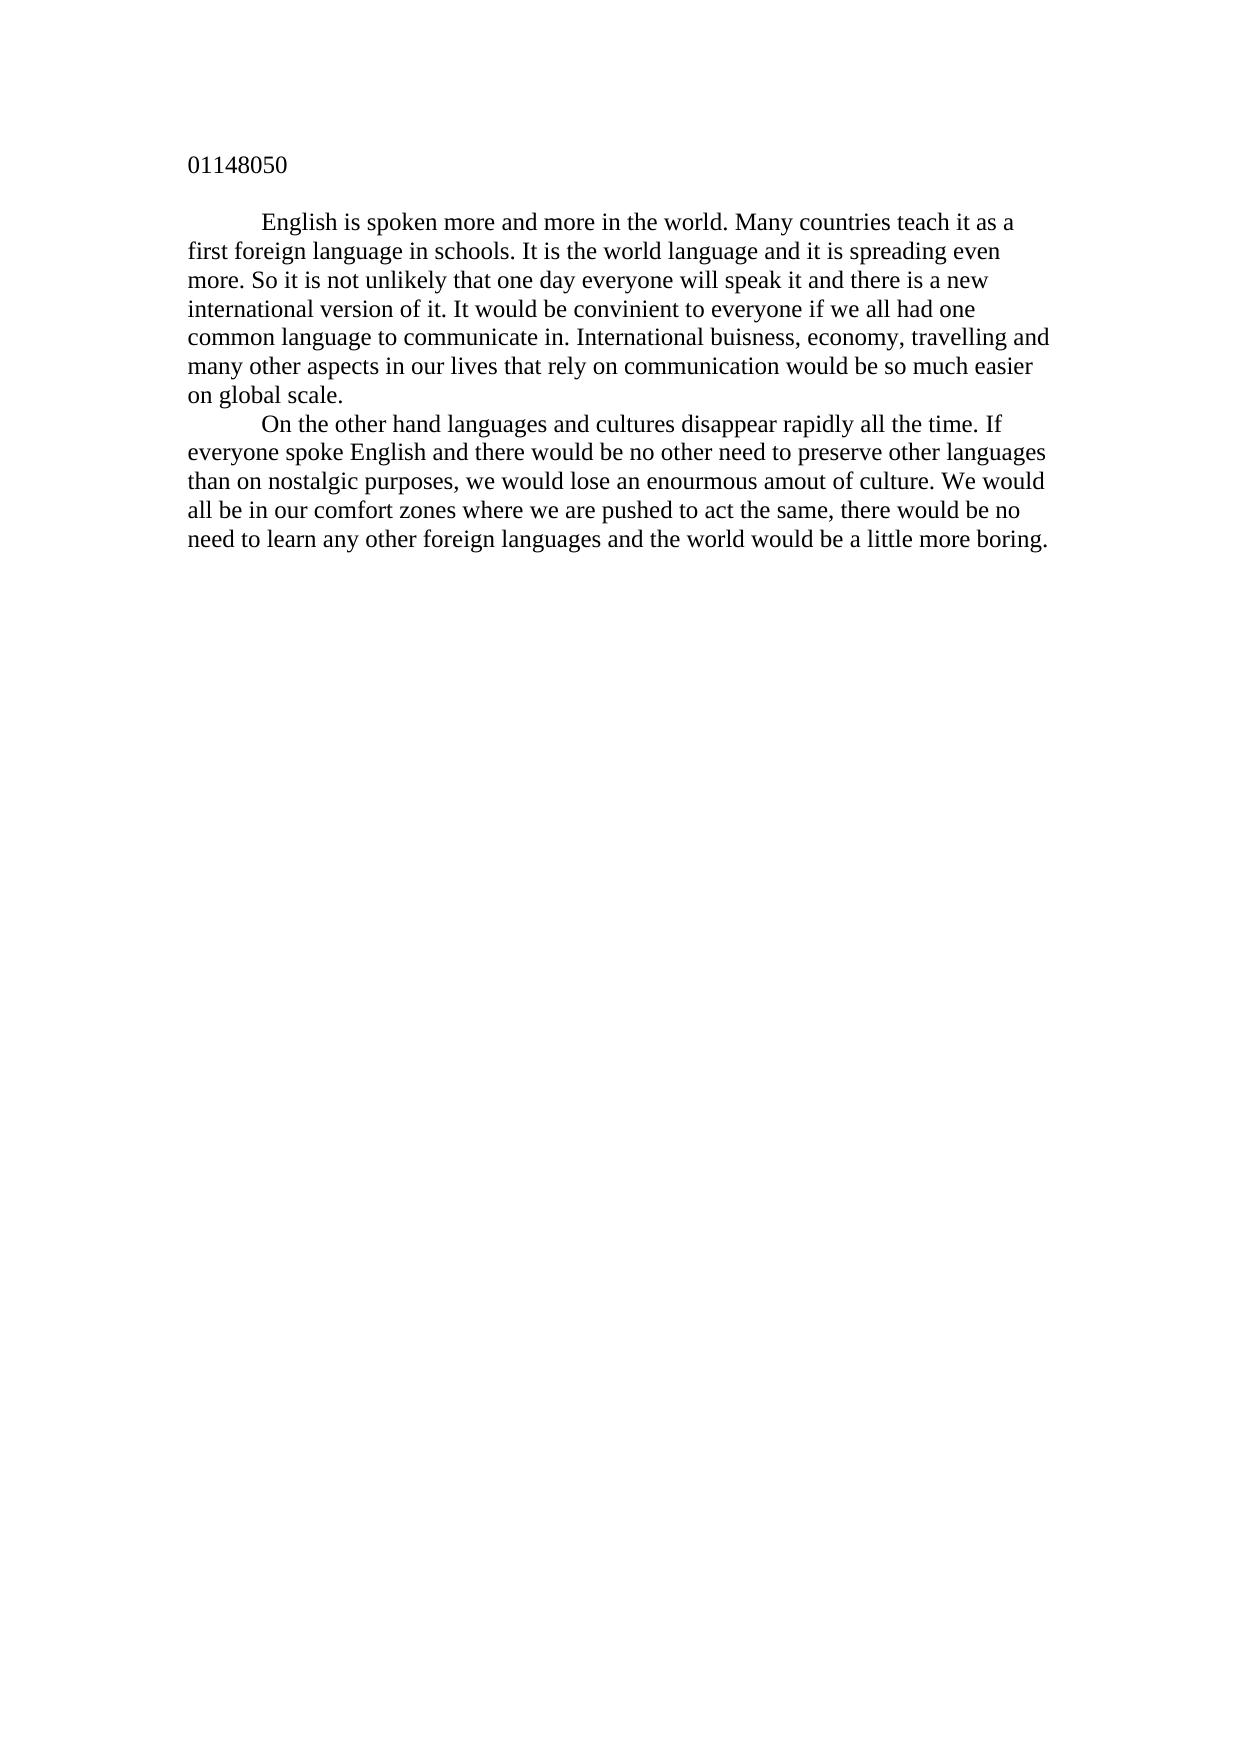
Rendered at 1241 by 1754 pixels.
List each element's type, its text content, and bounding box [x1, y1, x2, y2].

text On the other hand languages and cultures disappear rapidly all the time. If everyone spoke English and there would be no other need to preserve other languages than on nostalgic purposes, we would lose an enourmous amout of culture. We would all be in our comfort zones where we are pushed to act the same, there would be no need to learn any other foreign languages and the world would be a little more boring. [187, 409, 1053, 552]
text English is spoken more and more in the world. Many countries teach it as a first foreign language in schools. It is the world language and it is spreading even more. So it is not unlikely that one day everyone will speak it and there is a new international version of it. It would be convinient to everyone if we all had one common language to communicate in. International buisness, economy, travelling and many other aspects in our lives that rely on communication would be so much easier on global scale. [187, 207, 1053, 409]
text 01148050 [187, 150, 1053, 179]
